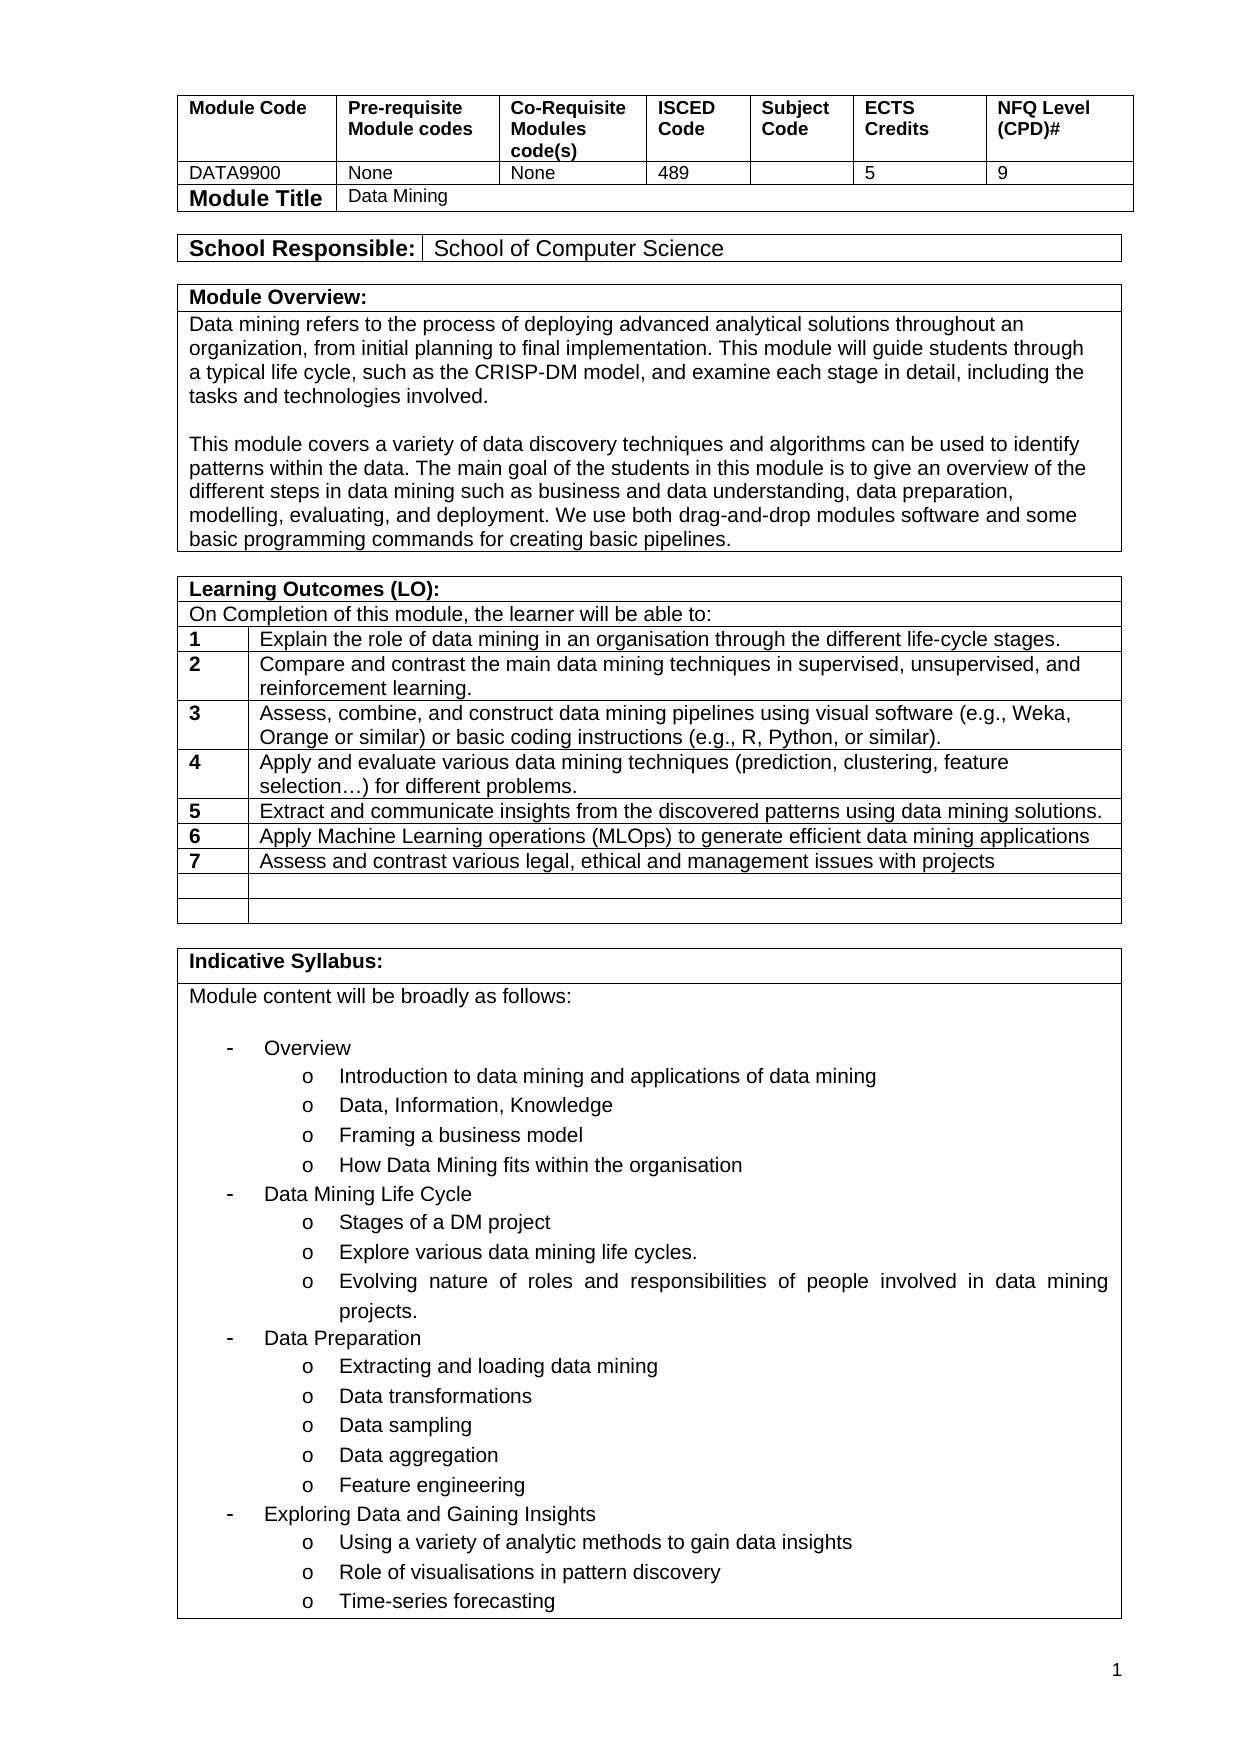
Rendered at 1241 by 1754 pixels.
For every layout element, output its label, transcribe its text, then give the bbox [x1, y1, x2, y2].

table_cell Apply and evaluate various data mining techniques (prediction, clustering, feature selection…) for different problems. [249, 750, 1121, 798]
table_cell Assess and contrast various legal, ethical and management issues with projects [249, 849, 1121, 873]
table_cell 1 [178, 627, 248, 651]
table_header School of Computer Science [423, 235, 1121, 261]
table_header Indicative Syllabus: [178, 949, 1121, 982]
table_cell Extract and communicate insights from the discovered patterns using data mining solutions. [249, 799, 1121, 823]
table_cell [178, 899, 248, 923]
table_cell Explain the role of data mining in an organisation through the different life-cycle stages. [249, 627, 1121, 651]
table_cell [178, 874, 248, 898]
table_cell Data mining refers to the process of deploying advanced analytical solutions throughout an organization, from initial planning to final implementation. This module will guide students through a typical life cycle, such as the CRISP-DM model, and examine each stage in detail, including the tasks and technologies involved. This module covers a variety of data discovery techniques and algorithms can be used to identify patterns within the data. The main goal of the students in this module is to give an overview of the different steps in data mining such as business and data understanding, data preparation, modelling, evaluating, and deployment. We use both drag-and-drop modules software and some basic programming commands for creating basic pipelines. [178, 312, 1121, 551]
table_cell 2 [178, 652, 248, 700]
table_cell 7 [178, 849, 248, 873]
table_cell 6 [178, 824, 248, 848]
table_cell On Completion of this module, the learner will be able to: [178, 602, 1121, 626]
table_cell 3 [178, 701, 248, 749]
table_header School Responsible: [178, 235, 422, 261]
table_header Learning Outcomes (LO): [178, 577, 1121, 601]
table_cell Compare and contrast the main data mining techniques in supervised, unsupervised, and reinforcement learning. [249, 652, 1121, 700]
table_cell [178, 984, 1121, 1618]
table_cell [249, 874, 1121, 898]
table_cell [249, 899, 1121, 923]
table_header Module Overview: [178, 285, 1121, 311]
table_cell 4 [178, 750, 248, 798]
table_cell Assess, combine, and construct data mining pipelines using visual software (e.g., Weka, Orange or similar) or basic coding instructions (e.g., R, Python, or similar). [249, 701, 1121, 749]
table_cell 5 [178, 799, 248, 823]
table_cell Apply Machine Learning operations (MLOps) to generate efficient data mining applications [249, 824, 1121, 848]
